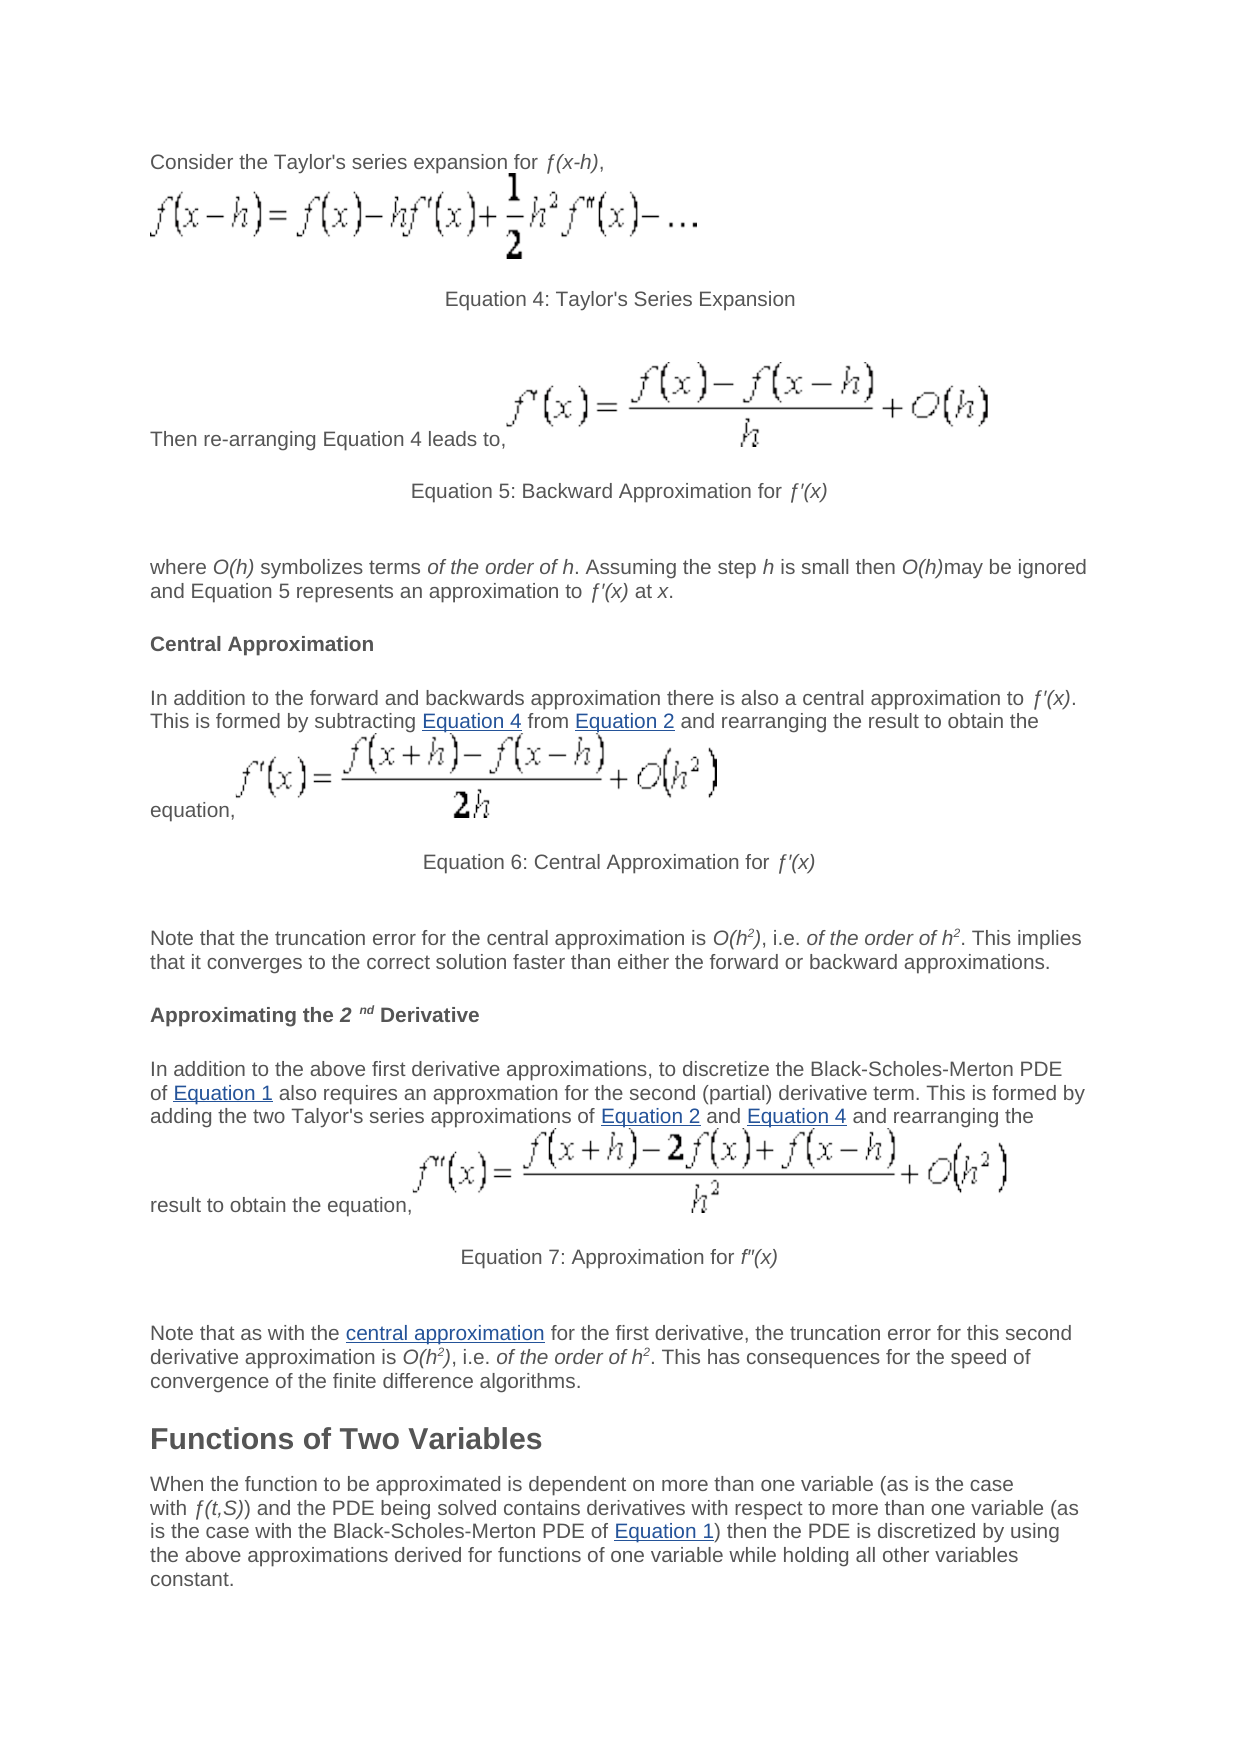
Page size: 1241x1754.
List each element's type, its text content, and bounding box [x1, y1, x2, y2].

picture [506, 362, 988, 447]
picture [235, 733, 717, 818]
picture [150, 173, 697, 259]
text Note that the truncation error for the central approximation is Ο(h2), i.e. of the order of h2. This implies that it converges to the correct solution faster than either the forward or backward approximations. [150, 926, 1090, 974]
text Functions of Two Variables [150, 1421, 1090, 1456]
text Equation 5: Backward Approximation for ƒ′(x) [150, 479, 1090, 503]
text Approximating the 2 nd Derivative [150, 1003, 1090, 1027]
text When the function to be approximated is dependent on more than one variable (as is the case with ƒ(t,S)) and the PDE being solved contains derivatives with respect to more than one variable (as is the case with the Black-Scholes-Merton PDE of Equation 1) then the PDE is discretized by using the above approximations derived for functions of one variable while holding all other variables constant. [150, 1471, 1090, 1591]
text Equation 7: Approximation for f″(x) [150, 1245, 1090, 1269]
picture [412, 1128, 1007, 1213]
text Equation 4: Taylor's Series Expansion [150, 286, 1090, 310]
text Note that as with the central approximation for the first derivative, the truncation error for this second derivative approximation is Ο(h2), i.e. of the order of h2. This has consequences for the speed of convergence of the finite difference algorithms. [150, 1321, 1090, 1393]
text where Ο(h) symbolizes terms of the order of h. Assuming the step h is small then Ο(h)may be ignored and Equation 5 represents an approximation to ƒ′(x) at x. [150, 555, 1090, 603]
text Central Approximation [150, 632, 1090, 656]
text Equation 6: Central Approximation for ƒ′(x) [150, 850, 1090, 874]
